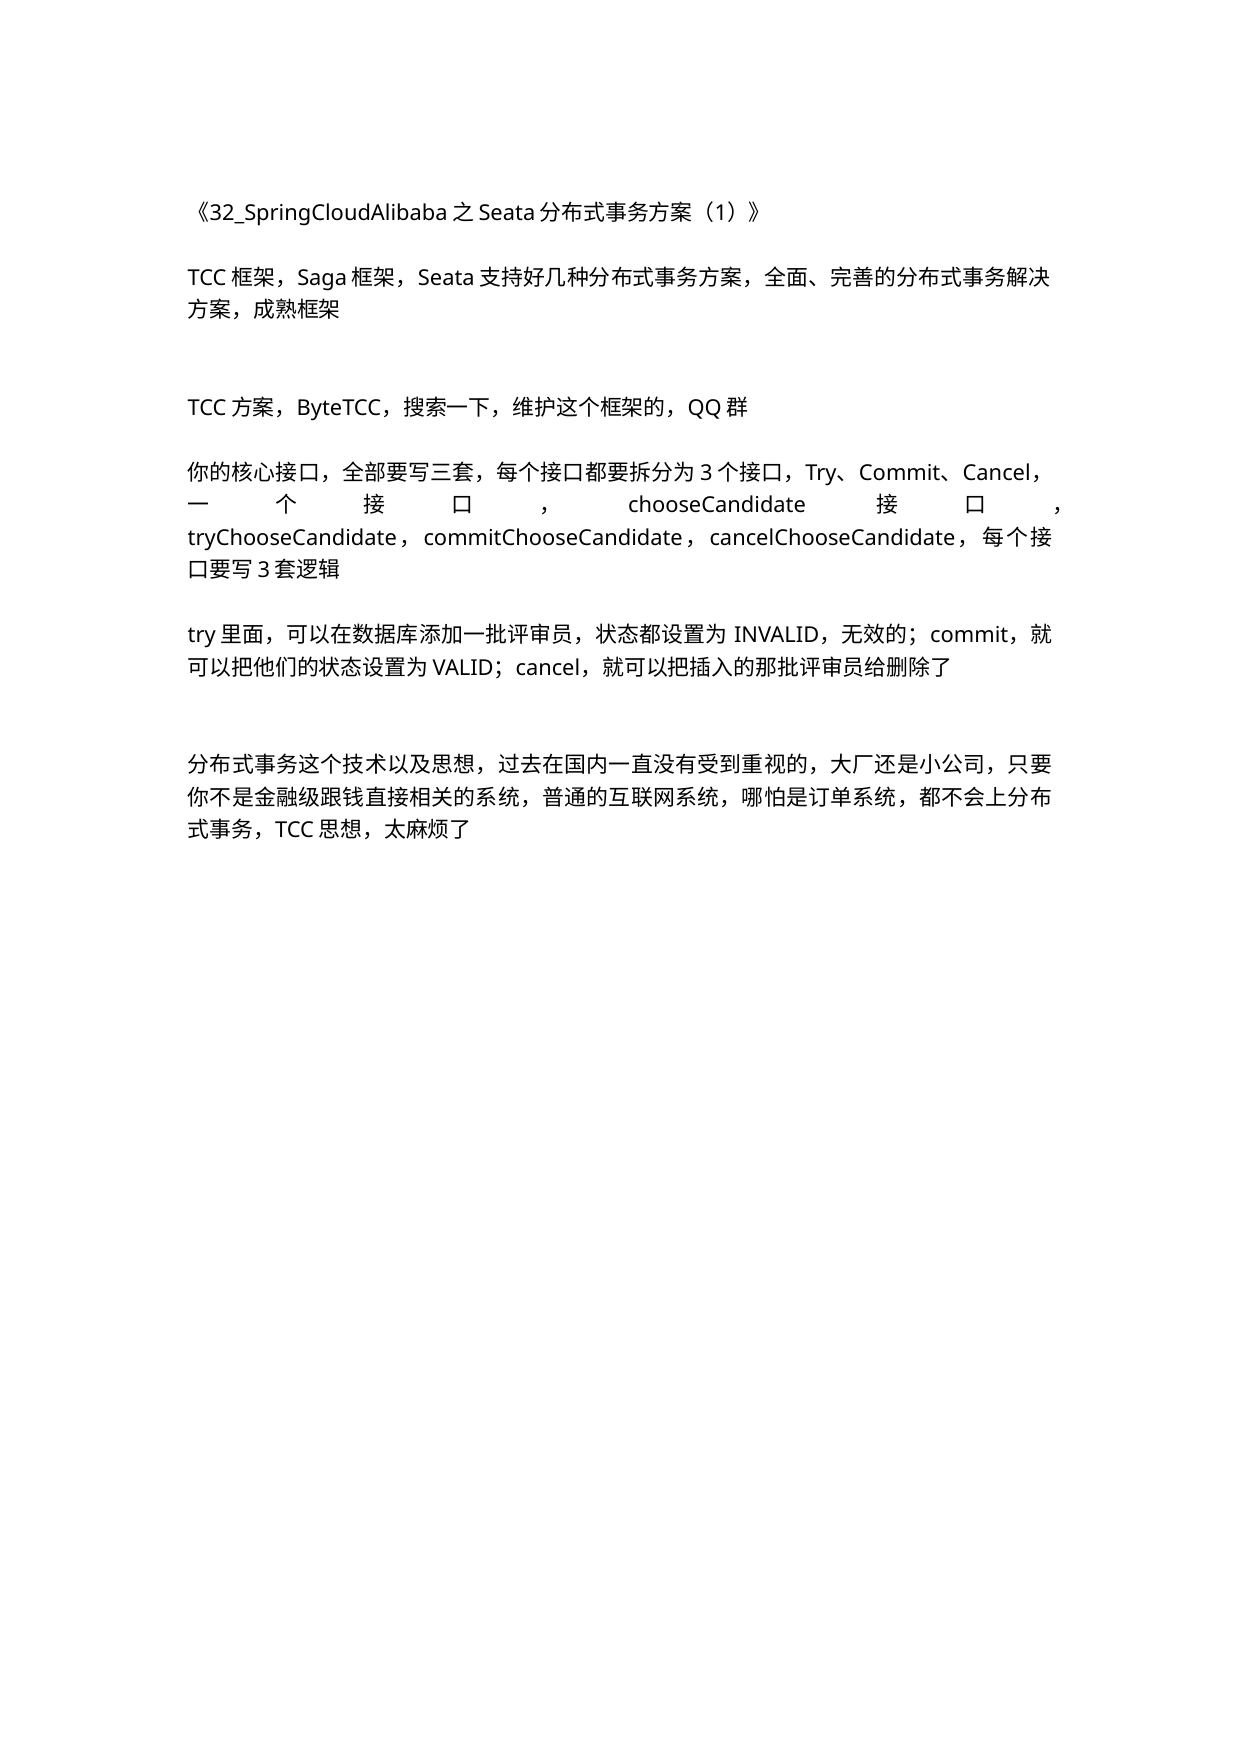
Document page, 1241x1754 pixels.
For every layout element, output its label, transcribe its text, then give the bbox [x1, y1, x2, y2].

text 你的核心接口，全部要写三套，每个接口都要拆分为3个接口，Try、Commit、Cancel，一个接口，chooseCandidate接口，tryChooseCandidate，commitChooseCandidate，cancelChooseCandidate，每个接口要写3套逻辑 [187, 454, 1053, 584]
text TCC方案，ByteTCC，搜索一下，维护这个框架的，QQ群 [187, 389, 1053, 422]
text 分布式事务这个技术以及思想，过去在国内一直没有受到重视的，大厂还是小公司，只要你不是金融级跟钱直接相关的系统，普通的互联网系统，哪怕是订单系统，都不会上分布式事务，TCC思想，太麻烦了 [187, 747, 1053, 844]
text 《32_SpringCloudAlibaba之Seata分布式事务方案（1）》 [187, 194, 1053, 227]
text TCC框架，Saga框架，Seata支持好几种分布式事务方案，全面、完善的分布式事务解决方案，成熟框架 [187, 259, 1053, 324]
text try里面，可以在数据库添加一批评审员，状态都设置为INVALID，无效的；commit，就可以把他们的状态设置为VALID；cancel，就可以把插入的那批评审员给删除了 [187, 617, 1053, 682]
